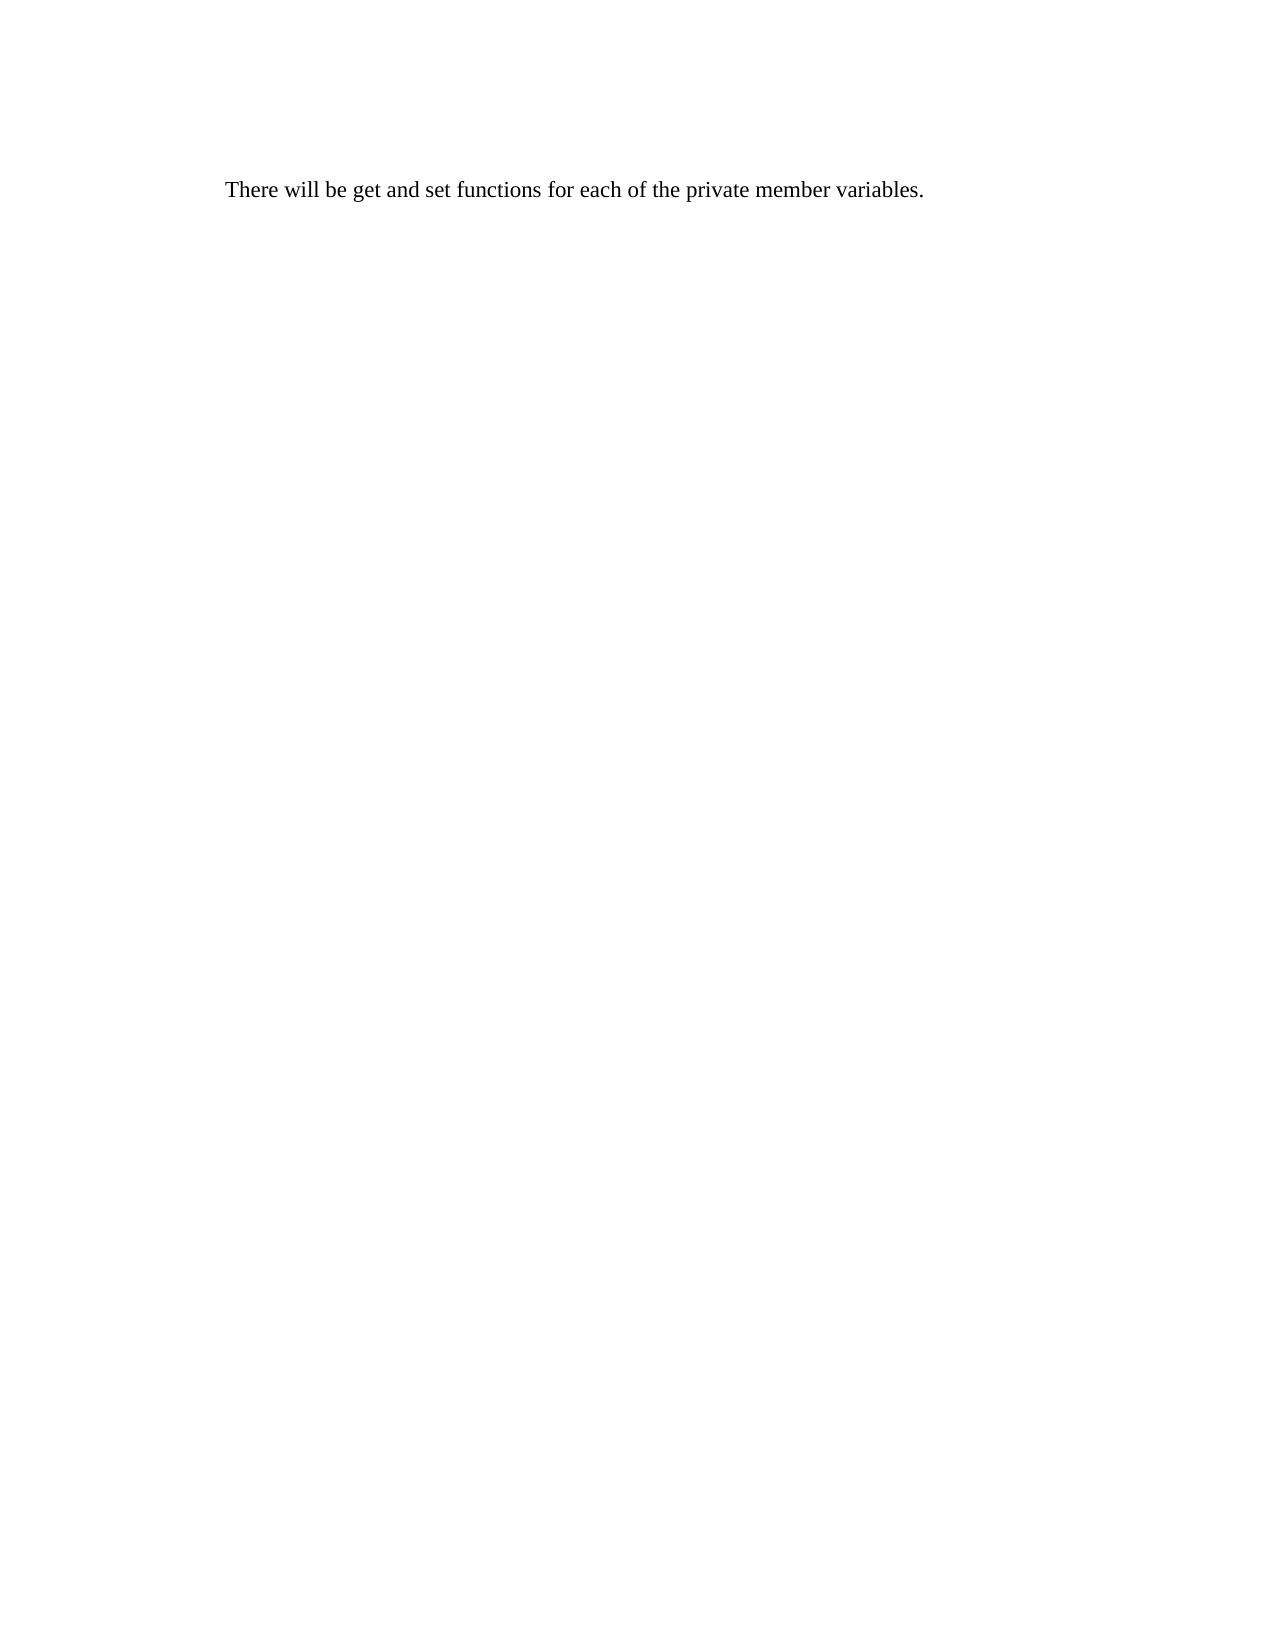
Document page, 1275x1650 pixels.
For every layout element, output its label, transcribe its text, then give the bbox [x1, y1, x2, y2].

text There will be get and set functions for each of the private member variables. [150, 176, 1125, 203]
